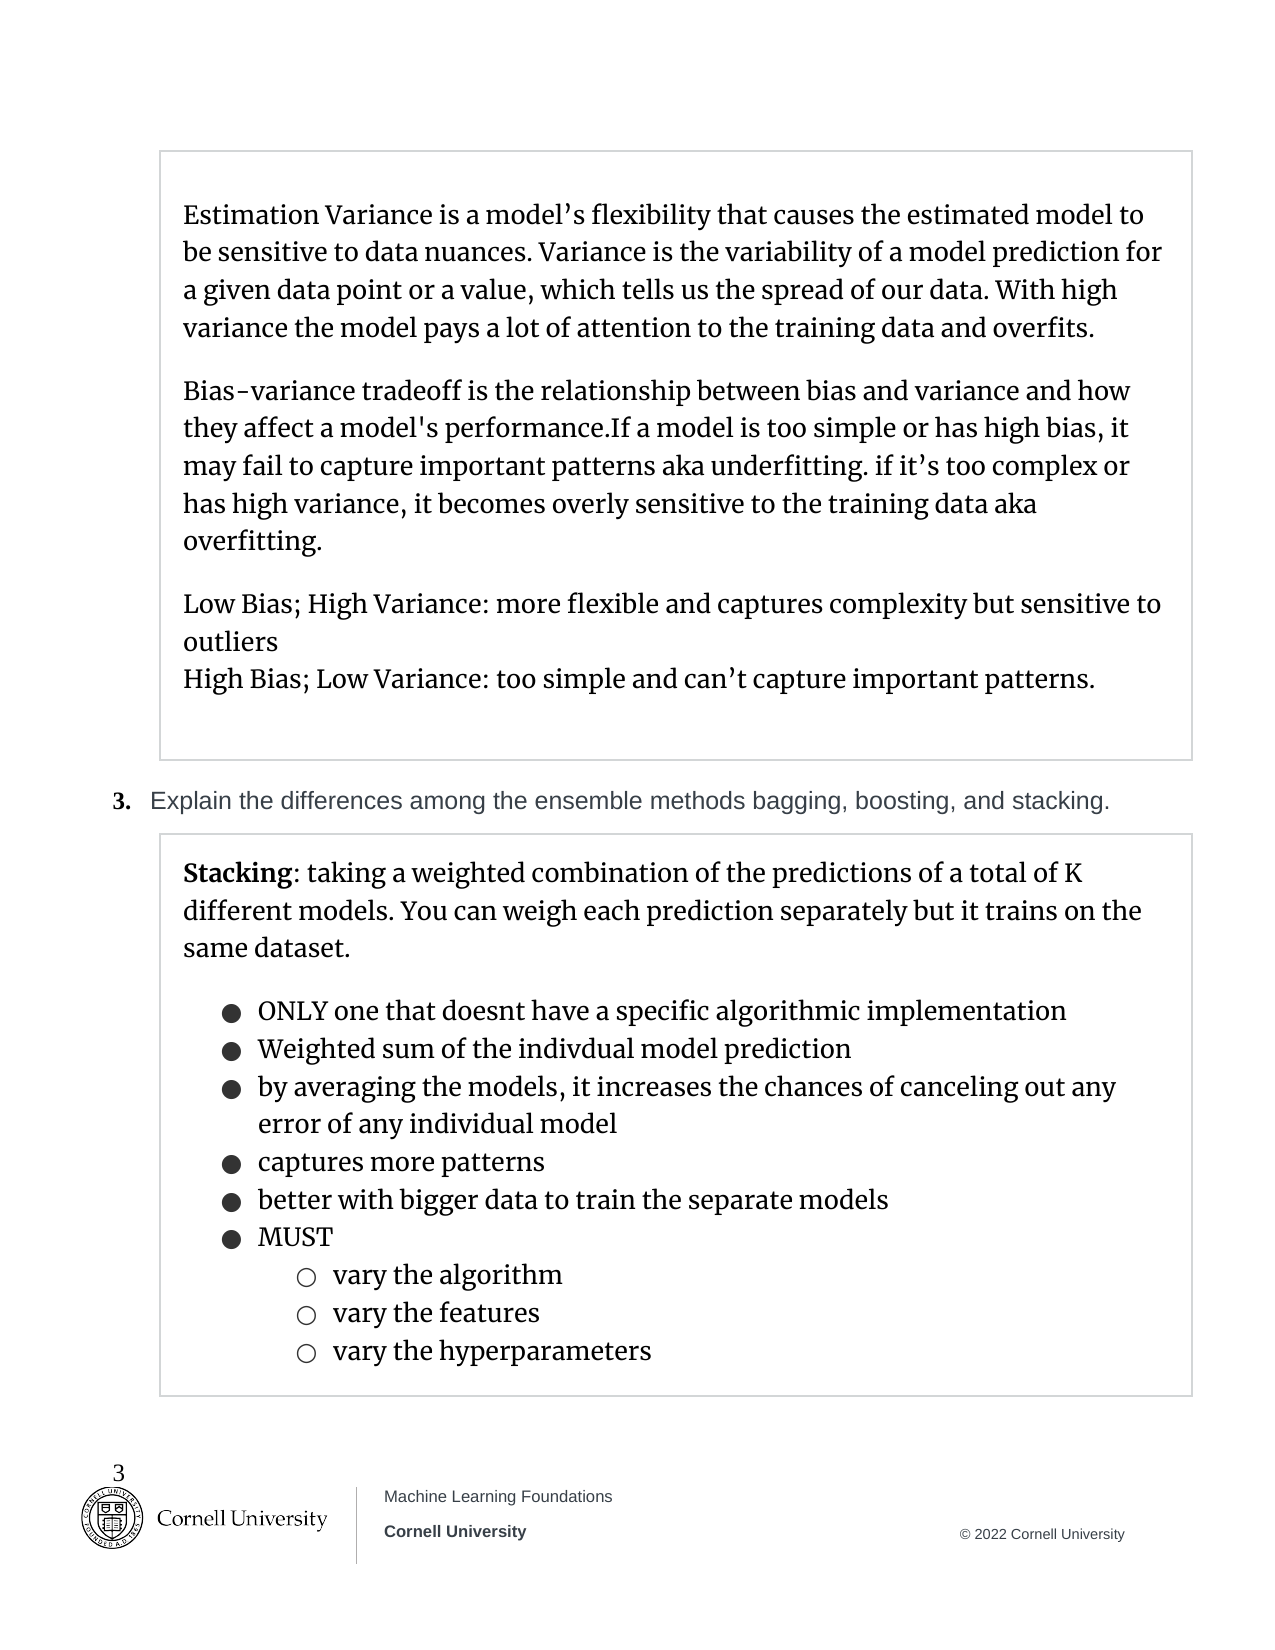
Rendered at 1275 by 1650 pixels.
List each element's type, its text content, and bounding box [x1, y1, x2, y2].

list Explain the differences among the ensemble methods bagging, boosting, and stacking. [112, 786, 1209, 815]
picture [81, 1487, 328, 1549]
